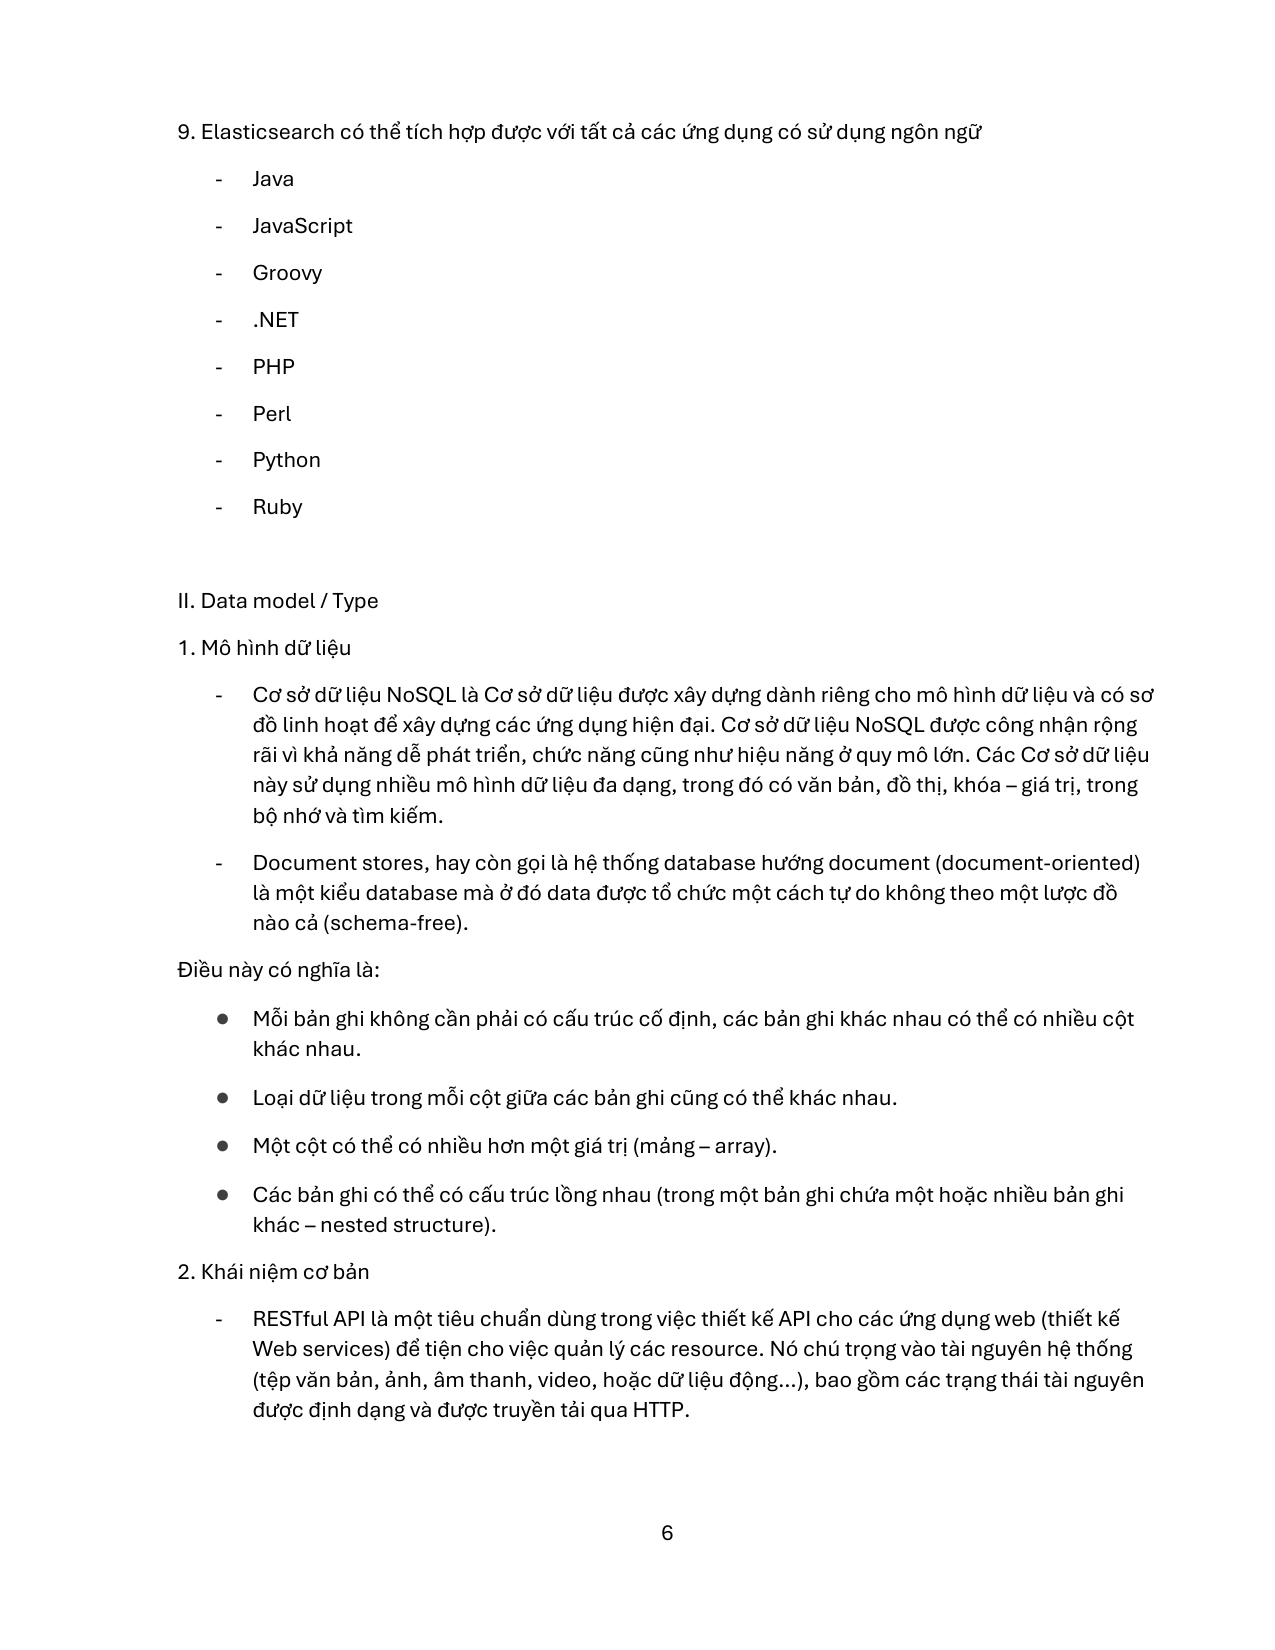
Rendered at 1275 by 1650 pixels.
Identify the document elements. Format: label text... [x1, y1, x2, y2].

list JavaScript [215, 212, 1157, 240]
text 1. Mô hình dữ liệu [177, 634, 1157, 662]
text Điều này có nghĩa là: [177, 956, 1157, 984]
text 2. Khái niệm cơ bản [177, 1258, 1157, 1286]
list Một cột có thể có nhiều hơn một giá trị (mảng – array). [215, 1130, 1157, 1160]
list Ruby [215, 493, 1157, 521]
list Loại dữ liệu trong mỗi cột giữa các bản ghi cũng có thể khác nhau. [215, 1081, 1157, 1111]
list Document stores, hay còn gọi là hệ thống database hướng document (document-oriented) là một kiểu database mà ở đó data được tổ chức một cách tự do không theo một lược đồ nào cả (schema-free). [215, 848, 1157, 937]
text II. Data model / Type [177, 587, 1157, 615]
list Cơ sở dữ liệu NoSQL là Cơ sở dữ liệu được xây dựng dành riêng cho mô hình dữ liệu và có sơ đồ linh hoạt để xây dựng các ứng dụng hiện đại. Cơ sở dữ liệu NoSQL được công nhận rộng rãi vì khả năng dễ phát triển, chức năng cũng như hiệu năng ở quy mô lớn. Các Cơ sở dữ liệu này sử dụng nhiều mô hình dữ liệu đa dạng, trong đó có văn bản, đồ thị, khóa – giá trị, trong bộ nhớ và tìm kiếm. [215, 681, 1157, 829]
list Các bản ghi có thể có cấu trúc lồng nhau (trong một bản ghi chứa một hoặc nhiều bản ghi khác – nested structure). [215, 1179, 1157, 1239]
list Python [215, 446, 1157, 474]
list Java [215, 165, 1157, 193]
list .NET [215, 306, 1157, 334]
list PHP [215, 352, 1157, 381]
list RESTful API là một tiêu chuẩn dùng trong việc thiết kế API cho các ứng dụng web (thiết kế Web services) để tiện cho việc quản lý các resource. Nó chú trọng vào tài nguyên hệ thống (tệp văn bản, ảnh, âm thanh, video, hoặc dữ liệu động…), bao gồm các trạng thái tài nguyên được định dạng và được truyền tải qua HTTP. [215, 1305, 1157, 1424]
list Perl [215, 399, 1157, 427]
list Mỗi bản ghi không cần phải có cấu trúc cố định, các bản ghi khác nhau có thể có nhiều cột khác nhau. [215, 1002, 1157, 1063]
text 9. Elasticsearch có thể tích hợp được với tất cả các ứng dụng có sử dụng ngôn ngữ [177, 118, 1157, 146]
list Groovy [215, 259, 1157, 287]
